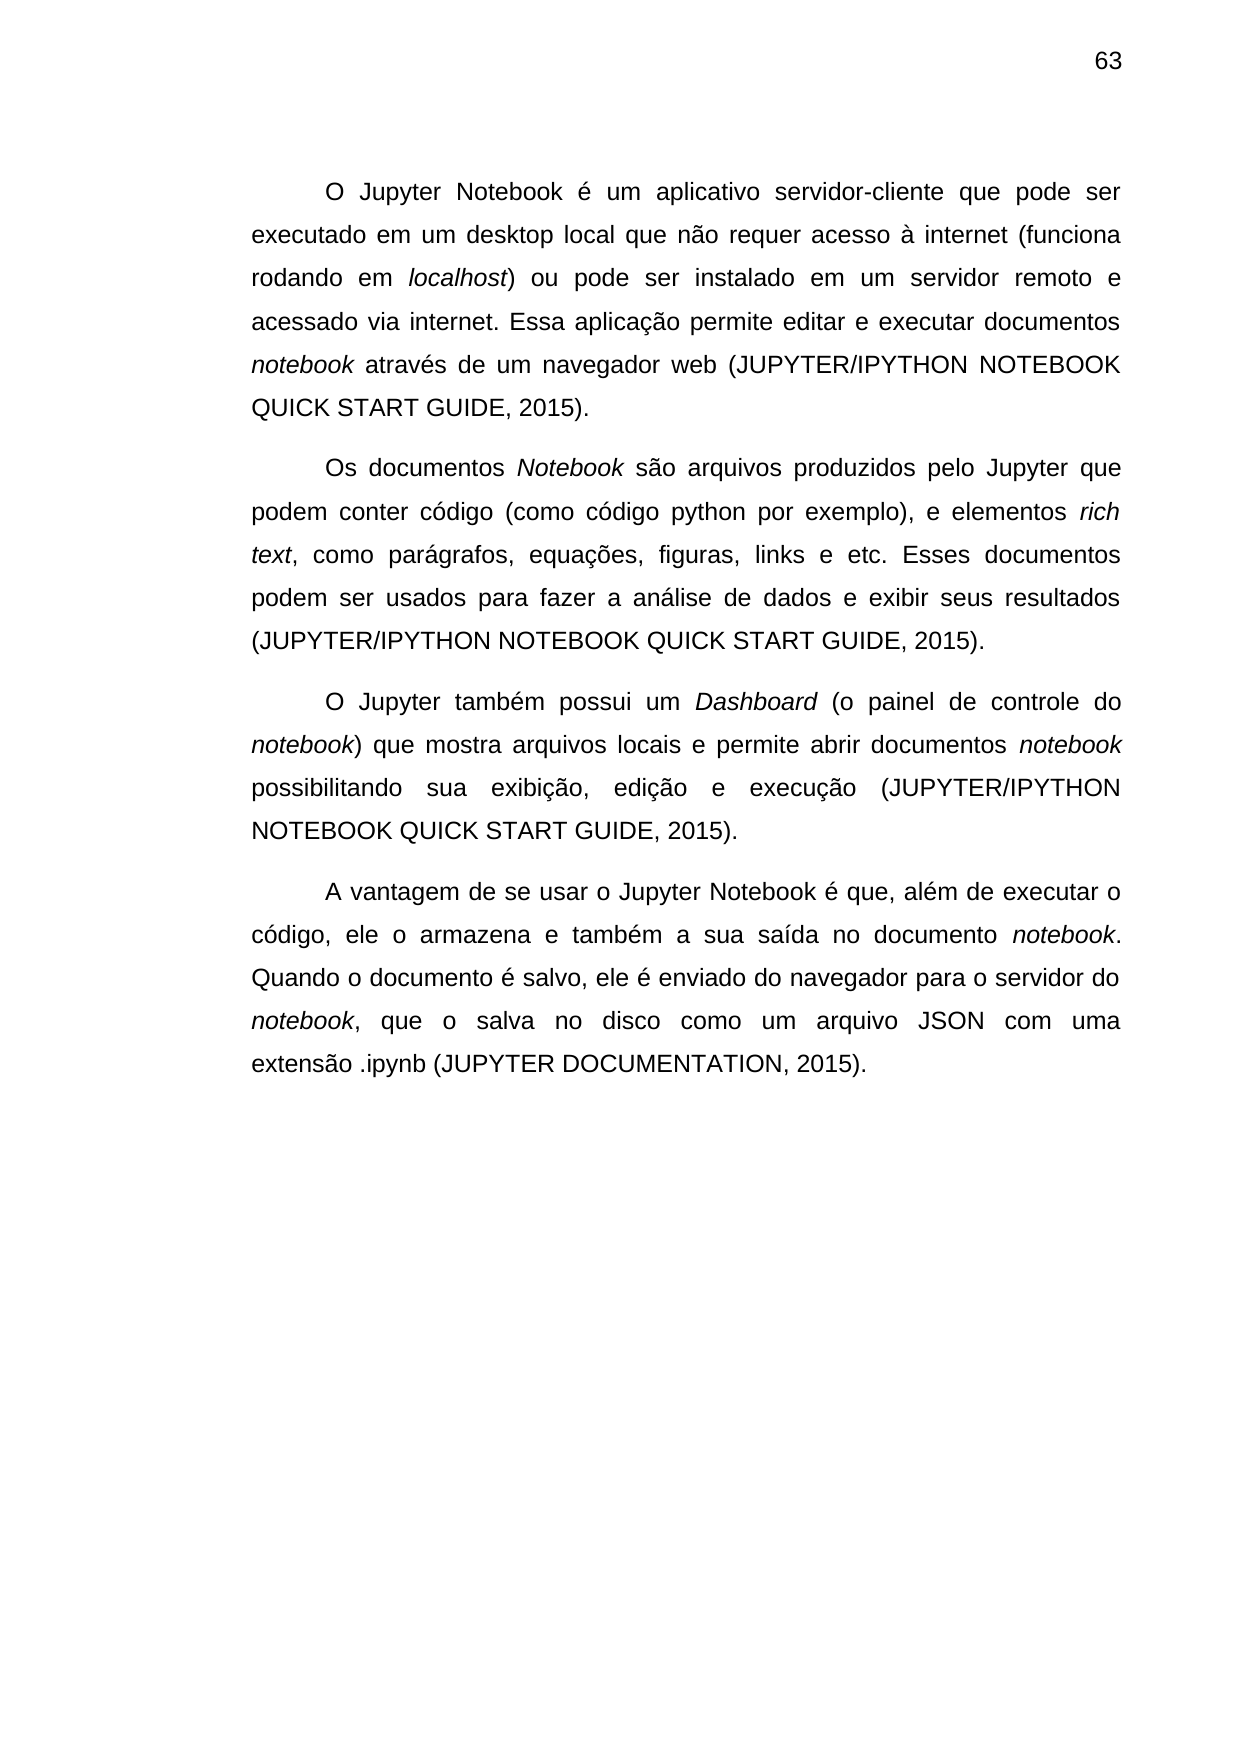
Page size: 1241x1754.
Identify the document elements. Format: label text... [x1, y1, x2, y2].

text Os documentos Notebook são arquivos produzidos pelo Jupyter que podem conter código (como código python por exemplo), e elementos rich text, como parágrafos, equações, figuras, links e etc. Esses documentos podem ser usados para fazer a análise de dados e exibir seus resultados (JUPYTER/IPYTHON NOTEBOOK QUICK START GUIDE, 2015). [251, 453, 1122, 655]
text O Jupyter também possui um Dashboard (o painel de controle do notebook) que mostra arquivos locais e permite abrir documentos notebook possibilitando sua exibição, edição e execução (JUPYTER/IPYTHON NOTEBOOK QUICK START GUIDE, 2015). [251, 687, 1122, 845]
text A vantagem de se usar o Jupyter Notebook é que, além de executar o código, ele o armazena e também a sua saída no documento notebook. Quando o documento é salvo, ele é enviado do navegador para o servidor do notebook, que o salva no disco como um arquivo JSON com uma extensão .ipynb (JUPYTER DOCUMENTATION, 2015). [251, 877, 1122, 1078]
text O Jupyter Notebook é um aplicativo servidor-cliente que pode ser executado em um desktop local que não requer acesso à internet (funciona rodando em localhost) ou pode ser instalado em um servidor remoto e acessado via internet. Essa aplicação permite editar e executar documentos notebook através de um navegador web (JUPYTER/IPYTHON NOTEBOOK QUICK START GUIDE, 2015). [251, 177, 1122, 422]
